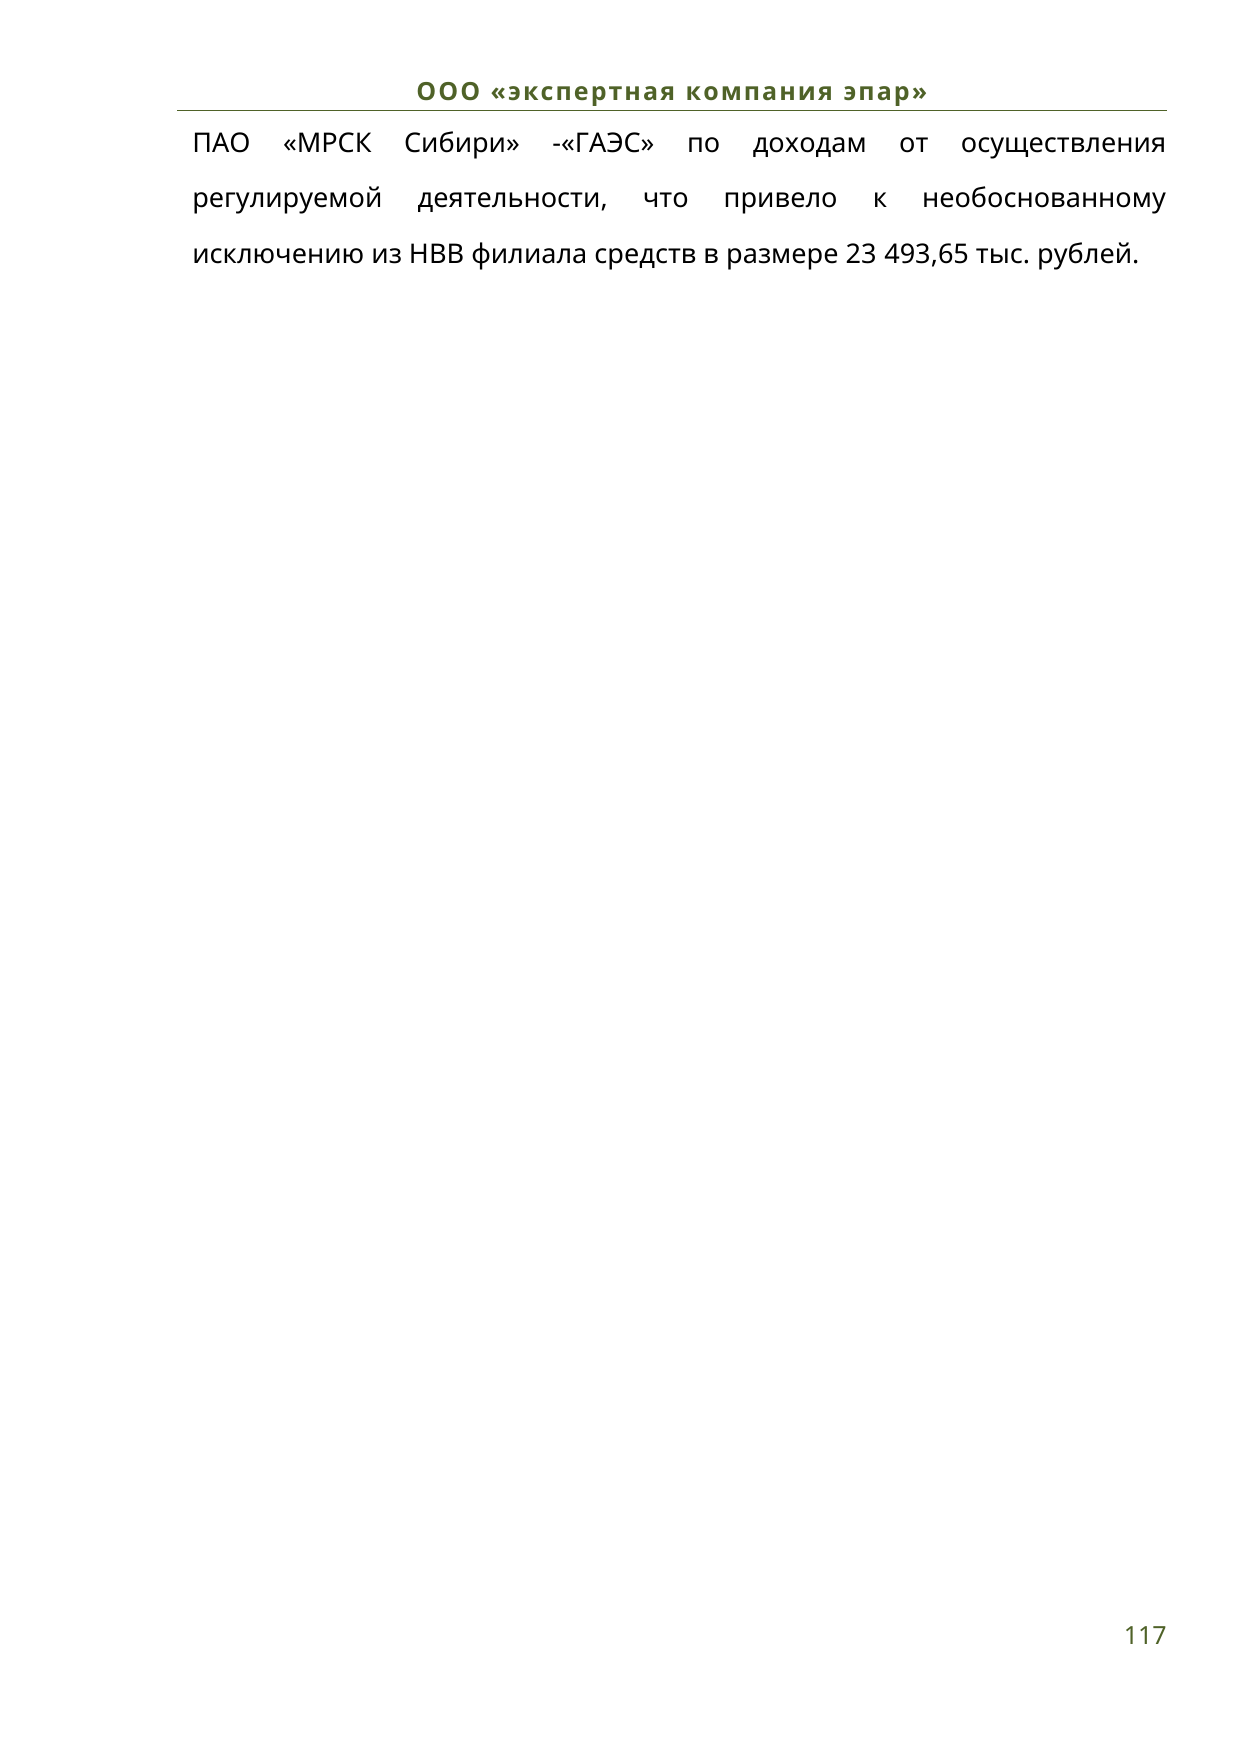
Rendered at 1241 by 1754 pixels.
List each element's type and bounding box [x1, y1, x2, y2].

text [192, 123, 1167, 271]
